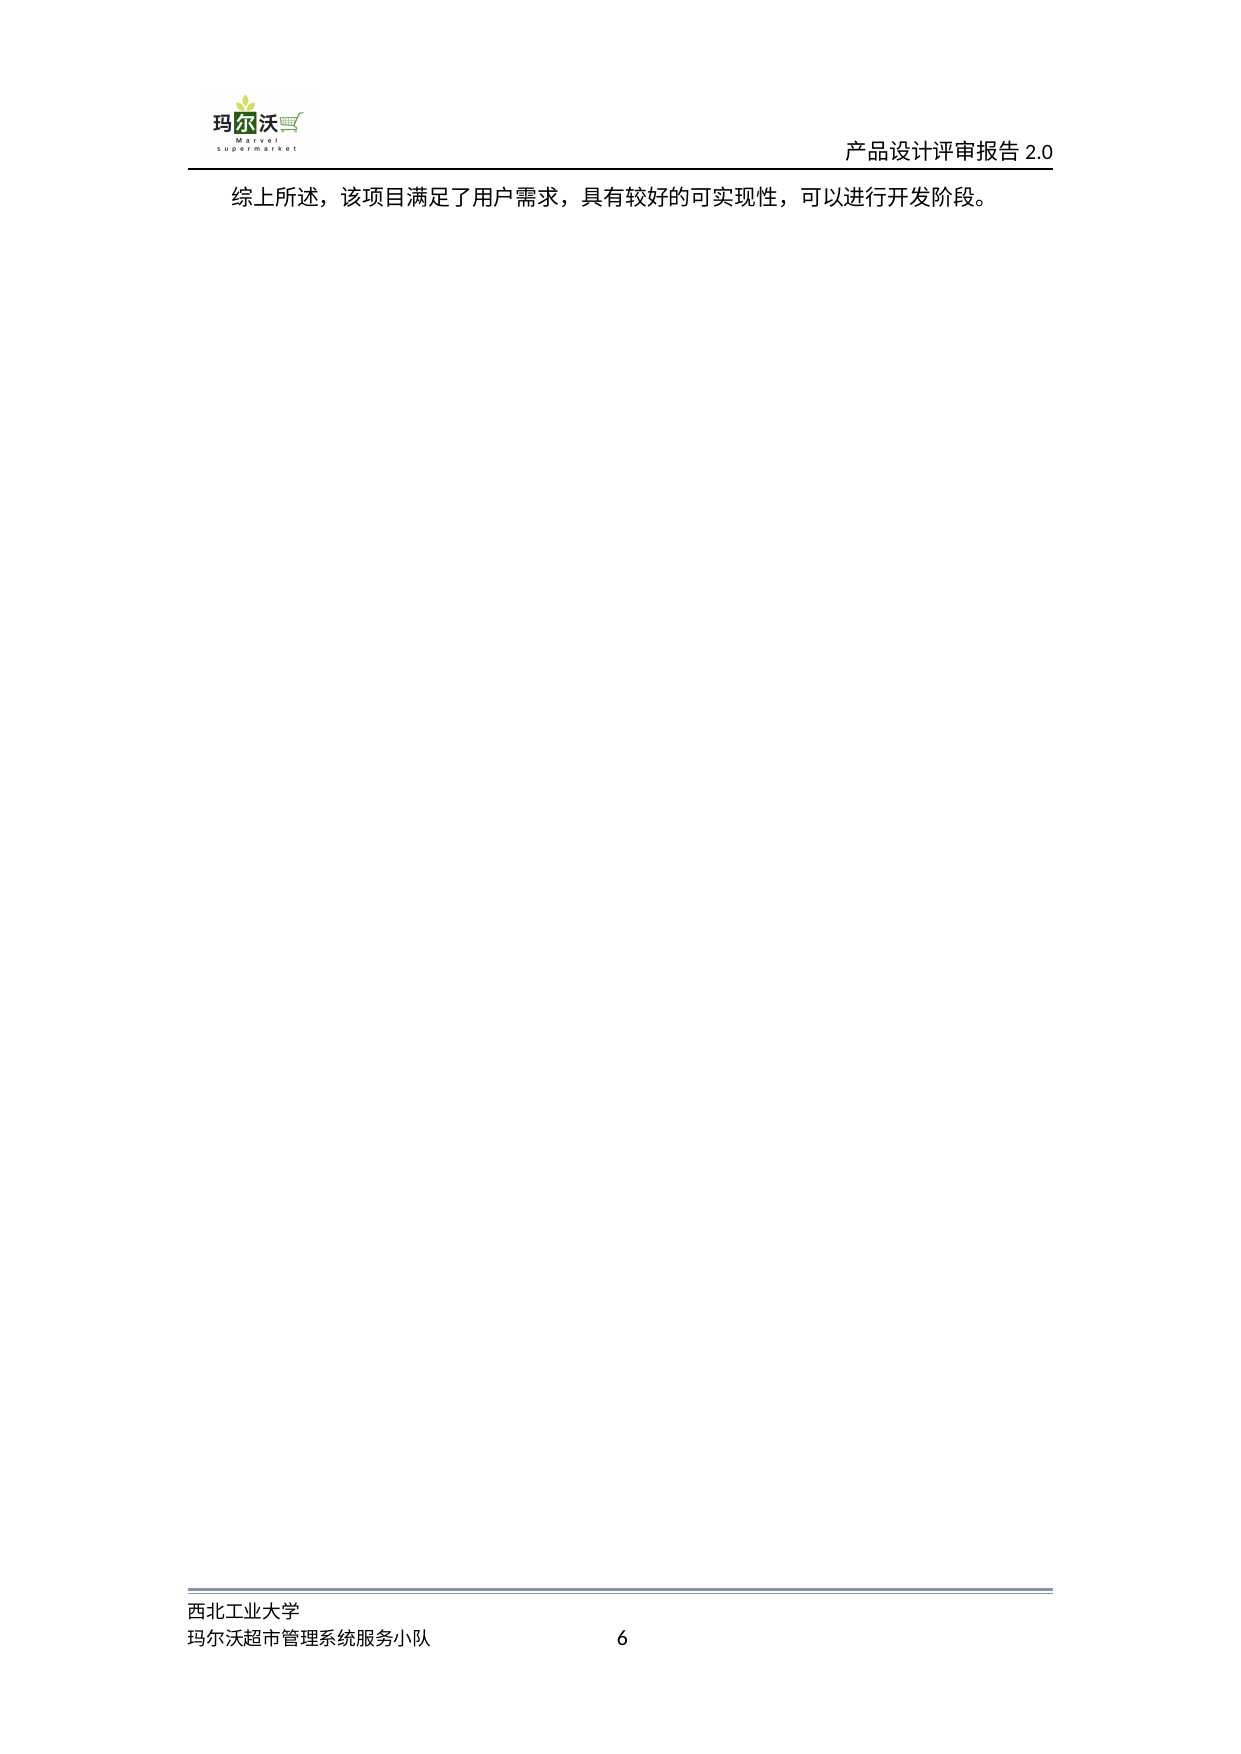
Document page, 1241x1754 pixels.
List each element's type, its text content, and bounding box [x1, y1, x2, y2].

picture [200, 88, 317, 160]
text 综上所述，该项目满足了用户需求，具有较好的可实现性，可以进行开发阶段。 [187, 180, 1053, 212]
